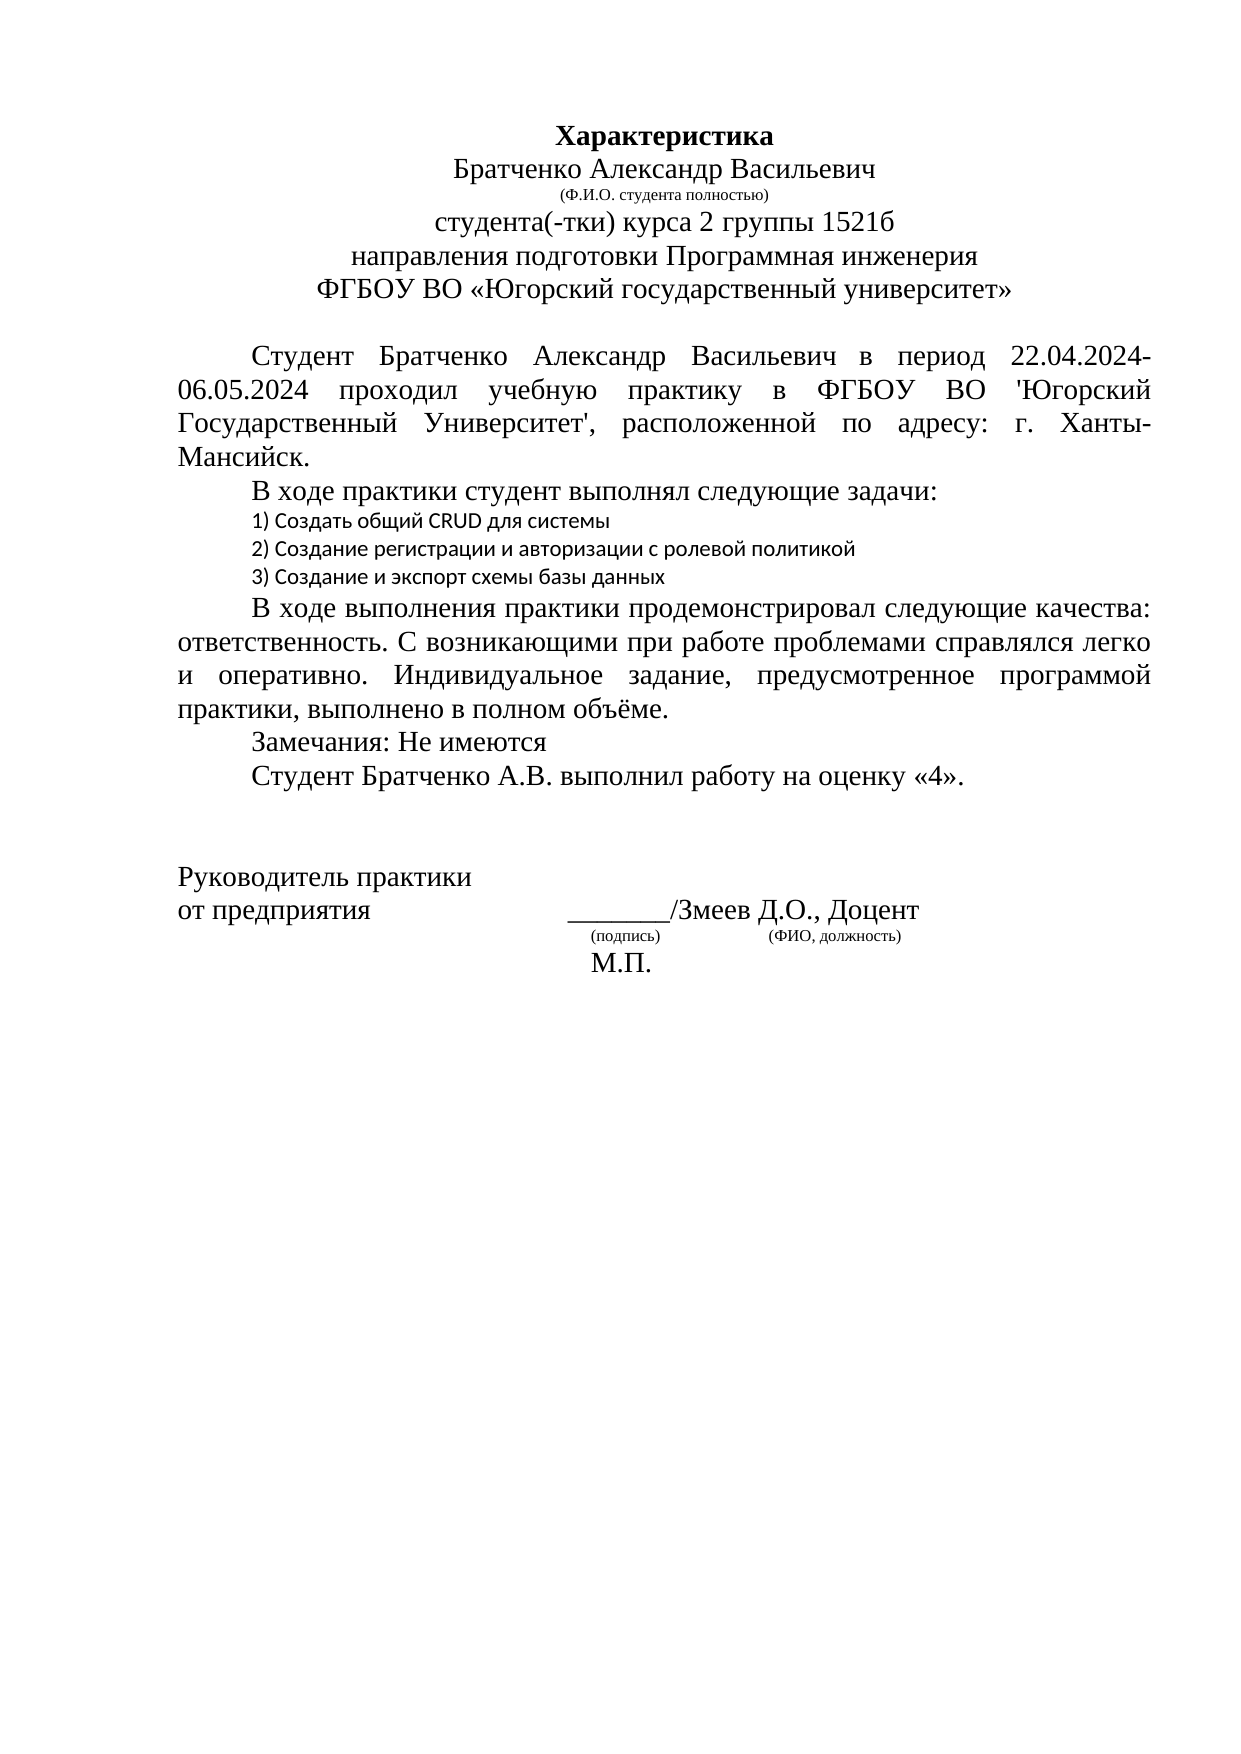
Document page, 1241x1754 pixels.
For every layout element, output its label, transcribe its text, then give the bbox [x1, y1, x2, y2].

text В ходе практики студент выполнял следующие задачи: [177, 473, 1152, 506]
text (Ф.И.О. студента полностью) [177, 185, 1152, 204]
text Замечания: Не имеются [177, 724, 1152, 758]
text ФГБОУ ВО «Югорский государственный университет» [177, 271, 1152, 305]
text М.П. [517, 945, 1152, 978]
text В ходе выполнения практики продемонстрировал следующие качества: ответственность. С возникающими при работе проблемами справлялся легко и оперативно. Индивидуальное задание, предусмотренное программой практики, выполнено в полном объёме. [177, 590, 1152, 724]
text (подпись) (ФИО, должность) [591, 926, 1152, 945]
text 1) Создать общий CRUD для системы 2) Создание регистрации и авторизации с ролевой политикой 3) Создание и экспорт схемы базы данных [177, 506, 1152, 590]
text от предприятия _______/Змеев Д.О., Доцент [177, 892, 1152, 926]
text Студент Братченко А.В. выполнил работу на оценку «4». [177, 758, 1152, 792]
text студента(-тки) курса 2 группы 1521б [177, 204, 1152, 238]
text Руководитель практики [177, 859, 1152, 892]
text направления подготовки Программная инженерия [177, 238, 1152, 271]
text Братченко Александр Васильевич [177, 152, 1152, 185]
text Характеристика [177, 118, 1152, 152]
text Студент Братченко Александр Васильевич в период 22.04.2024-06.05.2024 проходил учебную практику в ФГБОУ ВО 'Югорский Государственный Университет', расположенной по адресу: г. Ханты-Мансийск. [177, 338, 1152, 473]
